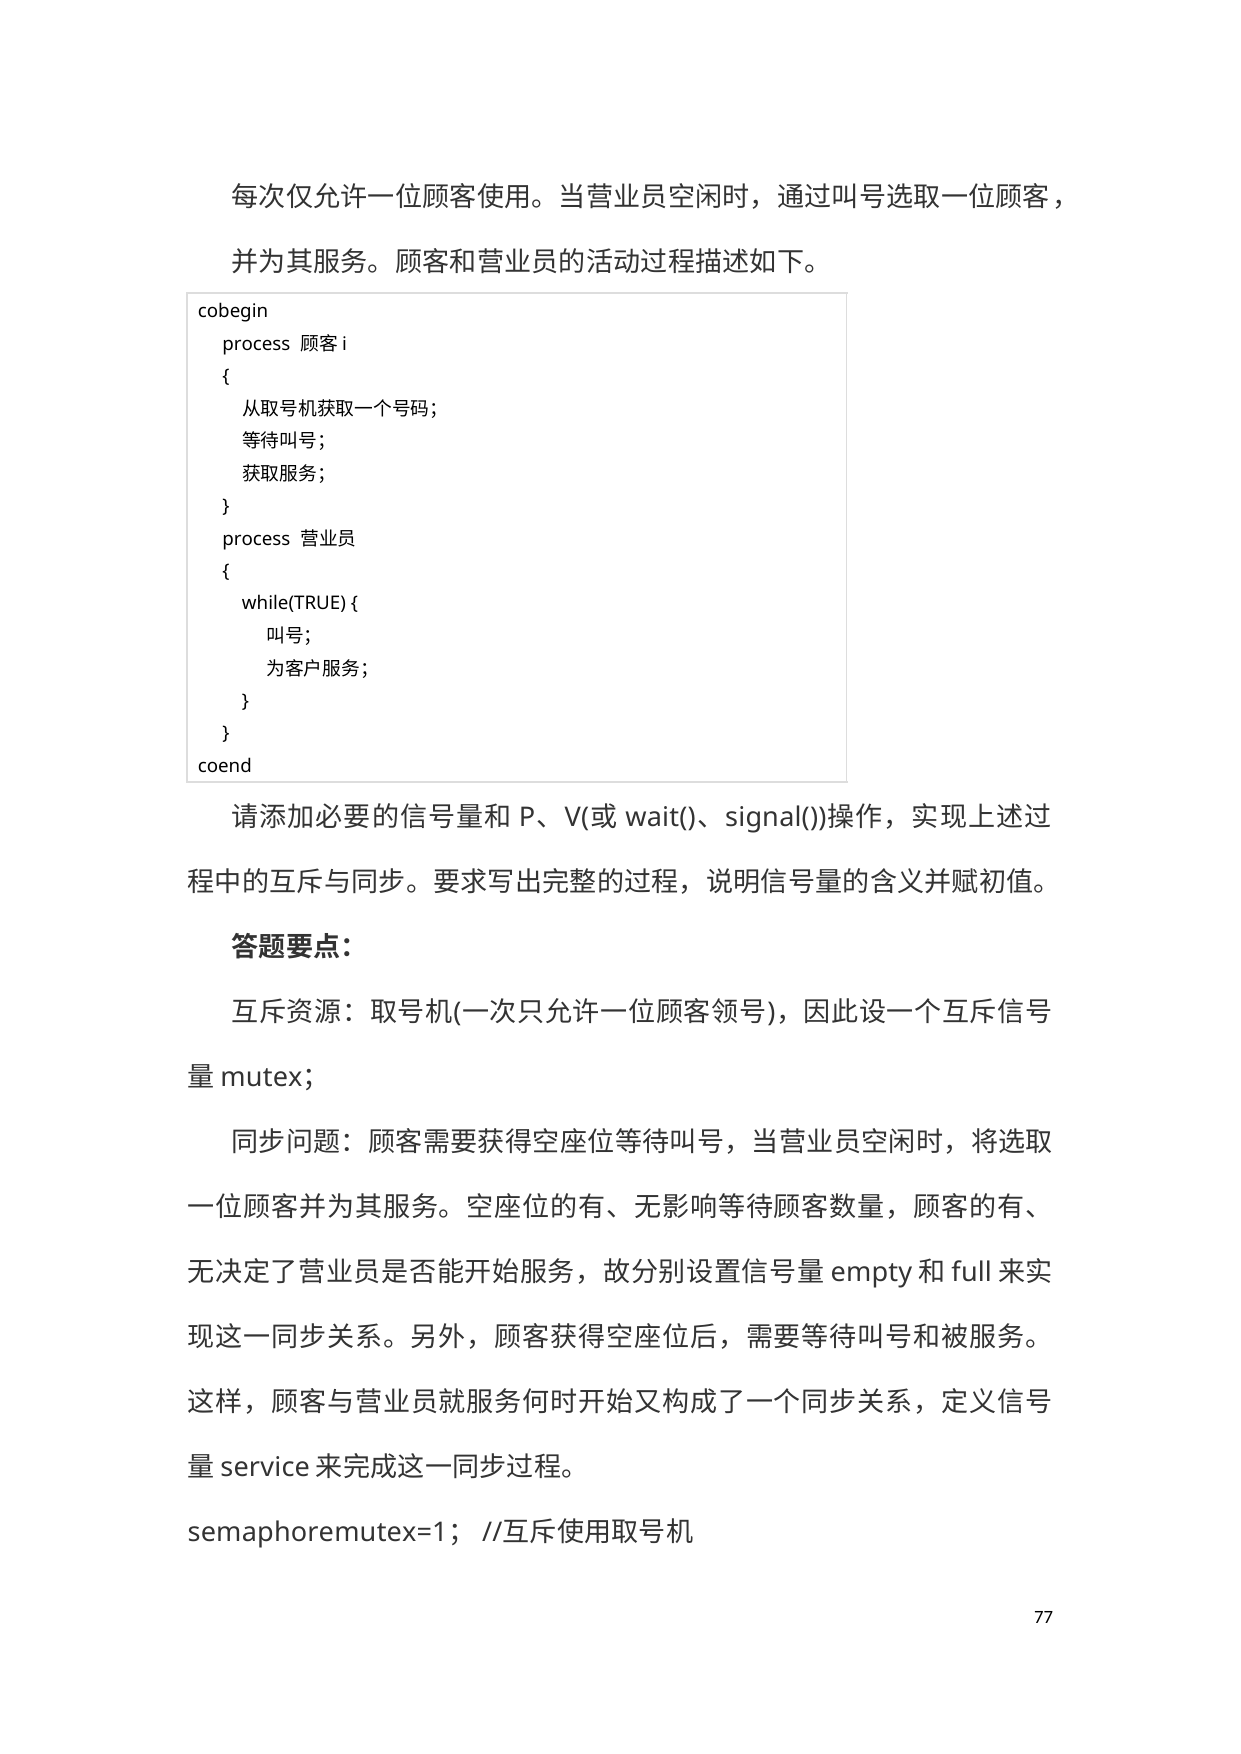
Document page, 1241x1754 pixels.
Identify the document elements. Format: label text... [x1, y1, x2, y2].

text 同步问题：顾客需要获得空座位等待叫号，当营业员空闲时，将选取一位顾客并为其服务。空座位的有、无影响等待顾客数量，顾客的有、无决定了营业员是否能开始服务，故分别设置信号量empty和full来实现这一同步关系。另外，顾客获得空座位后，需要等待叫号和被服务。这样，顾客与营业员就服务何时开始又构成了一个同步关系，定义信号量service来完成这一同步过程。 [187, 1108, 1053, 1498]
text 互斥资源：取号机(一次只允许一位顾客领号)，因此设一个互斥信号量mutex； [187, 978, 1053, 1108]
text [231, 162, 1053, 292]
text semaphoremutex=1； //互斥使用取号机 [187, 1498, 1053, 1563]
text 答题要点： [231, 913, 1053, 978]
text 请添加必要的信号量和P、V(或 wait()、signal())操作，实现上述过程中的互斥与同步。要求写出完整的过程，说明信号量的含义并赋初值。 [187, 783, 1053, 913]
table_header cobegin process 顾客 i { 从取号机获取一个号码； 等待叫号； 获取服务； } process 营业员 { while(TRUE) { 叫号； 为客户服务； } } coend [188, 294, 846, 781]
